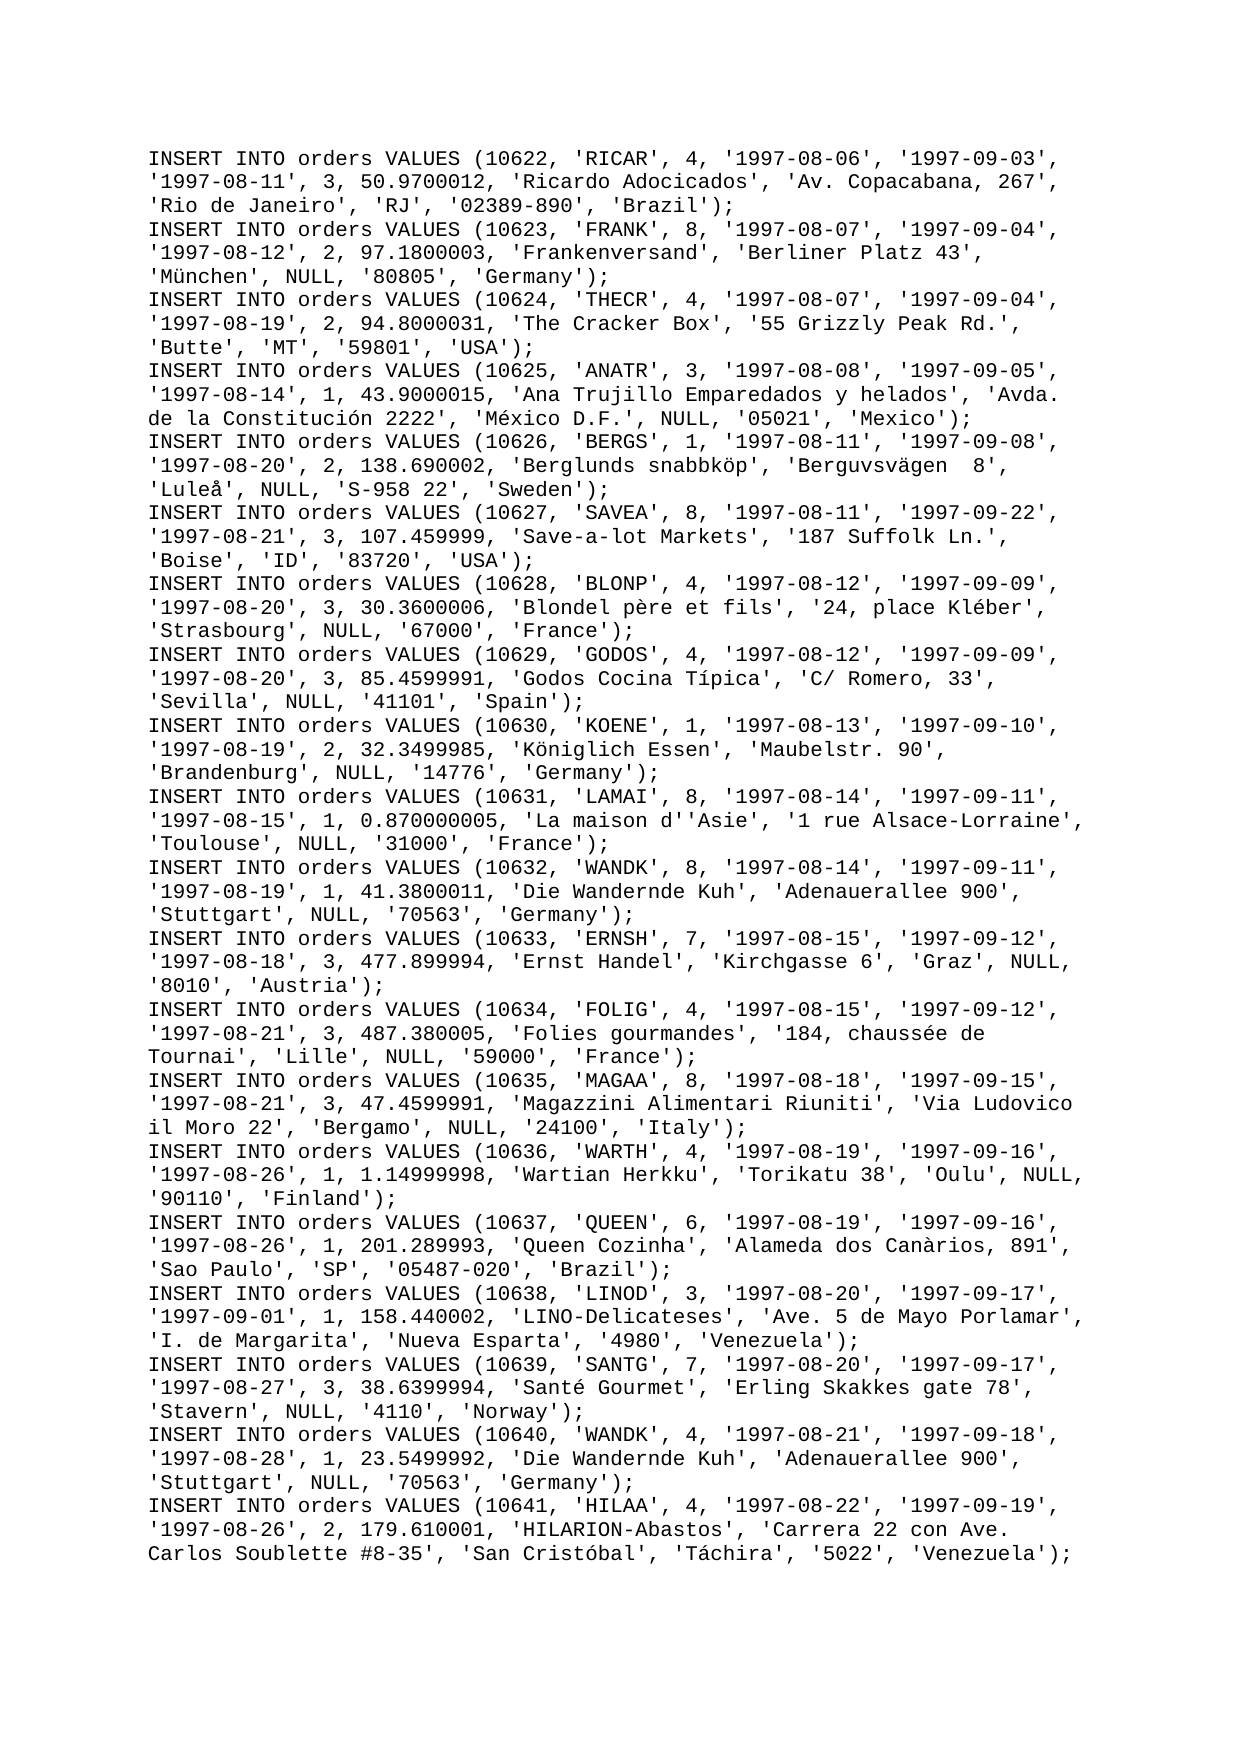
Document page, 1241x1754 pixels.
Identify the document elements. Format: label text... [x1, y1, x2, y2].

text INSERT INTO orders VALUES (10625, 'ANATR', 3, '1997-08-08', '1997-09-05', '1997-08-14', 1, 43.9000015, 'Ana Trujillo Emparedados y helados', 'Avda. de la Constitución 2222', 'México D.F.', NULL, '05021', 'Mexico'); [148, 360, 1093, 431]
text INSERT INTO orders VALUES (10638, 'LINOD', 3, '1997-08-20', '1997-09-17', '1997-09-01', 1, 158.440002, 'LINO-Delicateses', 'Ave. 5 de Mayo Porlamar', 'I. de Margarita', 'Nueva Esparta', '4980', 'Venezuela'); [148, 1283, 1093, 1353]
text INSERT INTO orders VALUES (10634, 'FOLIG', 4, '1997-08-15', '1997-09-12', '1997-08-21', 3, 487.380005, 'Folies gourmandes', '184, chaussée de Tournai', 'Lille', NULL, '59000', 'France'); [148, 999, 1093, 1070]
text INSERT INTO orders VALUES (10631, 'LAMAI', 8, '1997-08-14', '1997-09-11', '1997-08-15', 1, 0.870000005, 'La maison d''Asie', '1 rue Alsace-Lorraine', 'Toulouse', NULL, '31000', 'France'); [148, 786, 1093, 857]
text INSERT INTO orders VALUES (10635, 'MAGAA', 8, '1997-08-18', '1997-09-15', '1997-08-21', 3, 47.4599991, 'Magazzini Alimentari Riuniti', 'Via Ludovico il Moro 22', 'Bergamo', NULL, '24100', 'Italy'); [148, 1070, 1093, 1141]
text INSERT INTO orders VALUES (10630, 'KOENE', 1, '1997-08-13', '1997-09-10', '1997-08-19', 2, 32.3499985, 'Königlich Essen', 'Maubelstr. 90', 'Brandenburg', NULL, '14776', 'Germany'); [148, 715, 1093, 786]
text INSERT INTO orders VALUES (10624, 'THECR', 4, '1997-08-07', '1997-09-04', '1997-08-19', 2, 94.8000031, 'The Cracker Box', '55 Grizzly Peak Rd.', 'Butte', 'MT', '59801', 'USA'); [148, 289, 1093, 360]
text INSERT INTO orders VALUES (10637, 'QUEEN', 6, '1997-08-19', '1997-09-16', '1997-08-26', 1, 201.289993, 'Queen Cozinha', 'Alameda dos Canàrios, 891', 'Sao Paulo', 'SP', '05487-020', 'Brazil'); [148, 1212, 1093, 1283]
text INSERT INTO orders VALUES (10633, 'ERNSH', 7, '1997-08-15', '1997-09-12', '1997-08-18', 3, 477.899994, 'Ernst Handel', 'Kirchgasse 6', 'Graz', NULL, '8010', 'Austria'); [148, 928, 1093, 999]
text INSERT INTO orders VALUES (10629, 'GODOS', 4, '1997-08-12', '1997-09-09', '1997-08-20', 3, 85.4599991, 'Godos Cocina Típica', 'C/ Romero, 33', 'Sevilla', NULL, '41101', 'Spain'); [148, 644, 1093, 715]
text INSERT INTO orders VALUES (10639, 'SANTG', 7, '1997-08-20', '1997-09-17', '1997-08-27', 3, 38.6399994, 'Santé Gourmet', 'Erling Skakkes gate 78', 'Stavern', NULL, '4110', 'Norway'); [148, 1353, 1093, 1424]
text INSERT INTO orders VALUES (10641, 'HILAA', 4, '1997-08-22', '1997-09-19', '1997-08-26', 2, 179.610001, 'HILARION-Abastos', 'Carrera 22 con Ave. Carlos Soublette #8-35', 'San Cristóbal', 'Táchira', '5022', 'Venezuela'); [148, 1495, 1093, 1566]
text INSERT INTO orders VALUES (10640, 'WANDK', 4, '1997-08-21', '1997-09-18', '1997-08-28', 1, 23.5499992, 'Die Wandernde Kuh', 'Adenauerallee 900', 'Stuttgart', NULL, '70563', 'Germany'); [148, 1424, 1093, 1495]
text INSERT INTO orders VALUES (10623, 'FRANK', 8, '1997-08-07', '1997-09-04', '1997-08-12', 2, 97.1800003, 'Frankenversand', 'Berliner Platz 43', 'München', NULL, '80805', 'Germany'); [148, 218, 1093, 289]
text INSERT INTO orders VALUES (10636, 'WARTH', 4, '1997-08-19', '1997-09-16', '1997-08-26', 1, 1.14999998, 'Wartian Herkku', 'Torikatu 38', 'Oulu', NULL, '90110', 'Finland'); [148, 1141, 1093, 1212]
text INSERT INTO orders VALUES (10628, 'BLONP', 4, '1997-08-12', '1997-09-09', '1997-08-20', 3, 30.3600006, 'Blondel père et fils', '24, place Kléber', 'Strasbourg', NULL, '67000', 'France'); [148, 573, 1093, 644]
text INSERT INTO orders VALUES (10627, 'SAVEA', 8, '1997-08-11', '1997-09-22', '1997-08-21', 3, 107.459999, 'Save-a-lot Markets', '187 Suffolk Ln.', 'Boise', 'ID', '83720', 'USA'); [148, 502, 1093, 573]
text INSERT INTO orders VALUES (10622, 'RICAR', 4, '1997-08-06', '1997-09-03', '1997-08-11', 3, 50.9700012, 'Ricardo Adocicados', 'Av. Copacabana, 267', 'Rio de Janeiro', 'RJ', '02389-890', 'Brazil'); [148, 148, 1093, 218]
text INSERT INTO orders VALUES (10626, 'BERGS', 1, '1997-08-11', '1997-09-08', '1997-08-20', 2, 138.690002, 'Berglunds snabbköp', 'Berguvsvägen 8', 'Luleå', NULL, 'S-958 22', 'Sweden'); [148, 431, 1093, 502]
text INSERT INTO orders VALUES (10632, 'WANDK', 8, '1997-08-14', '1997-09-11', '1997-08-19', 1, 41.3800011, 'Die Wandernde Kuh', 'Adenauerallee 900', 'Stuttgart', NULL, '70563', 'Germany'); [148, 857, 1093, 928]
